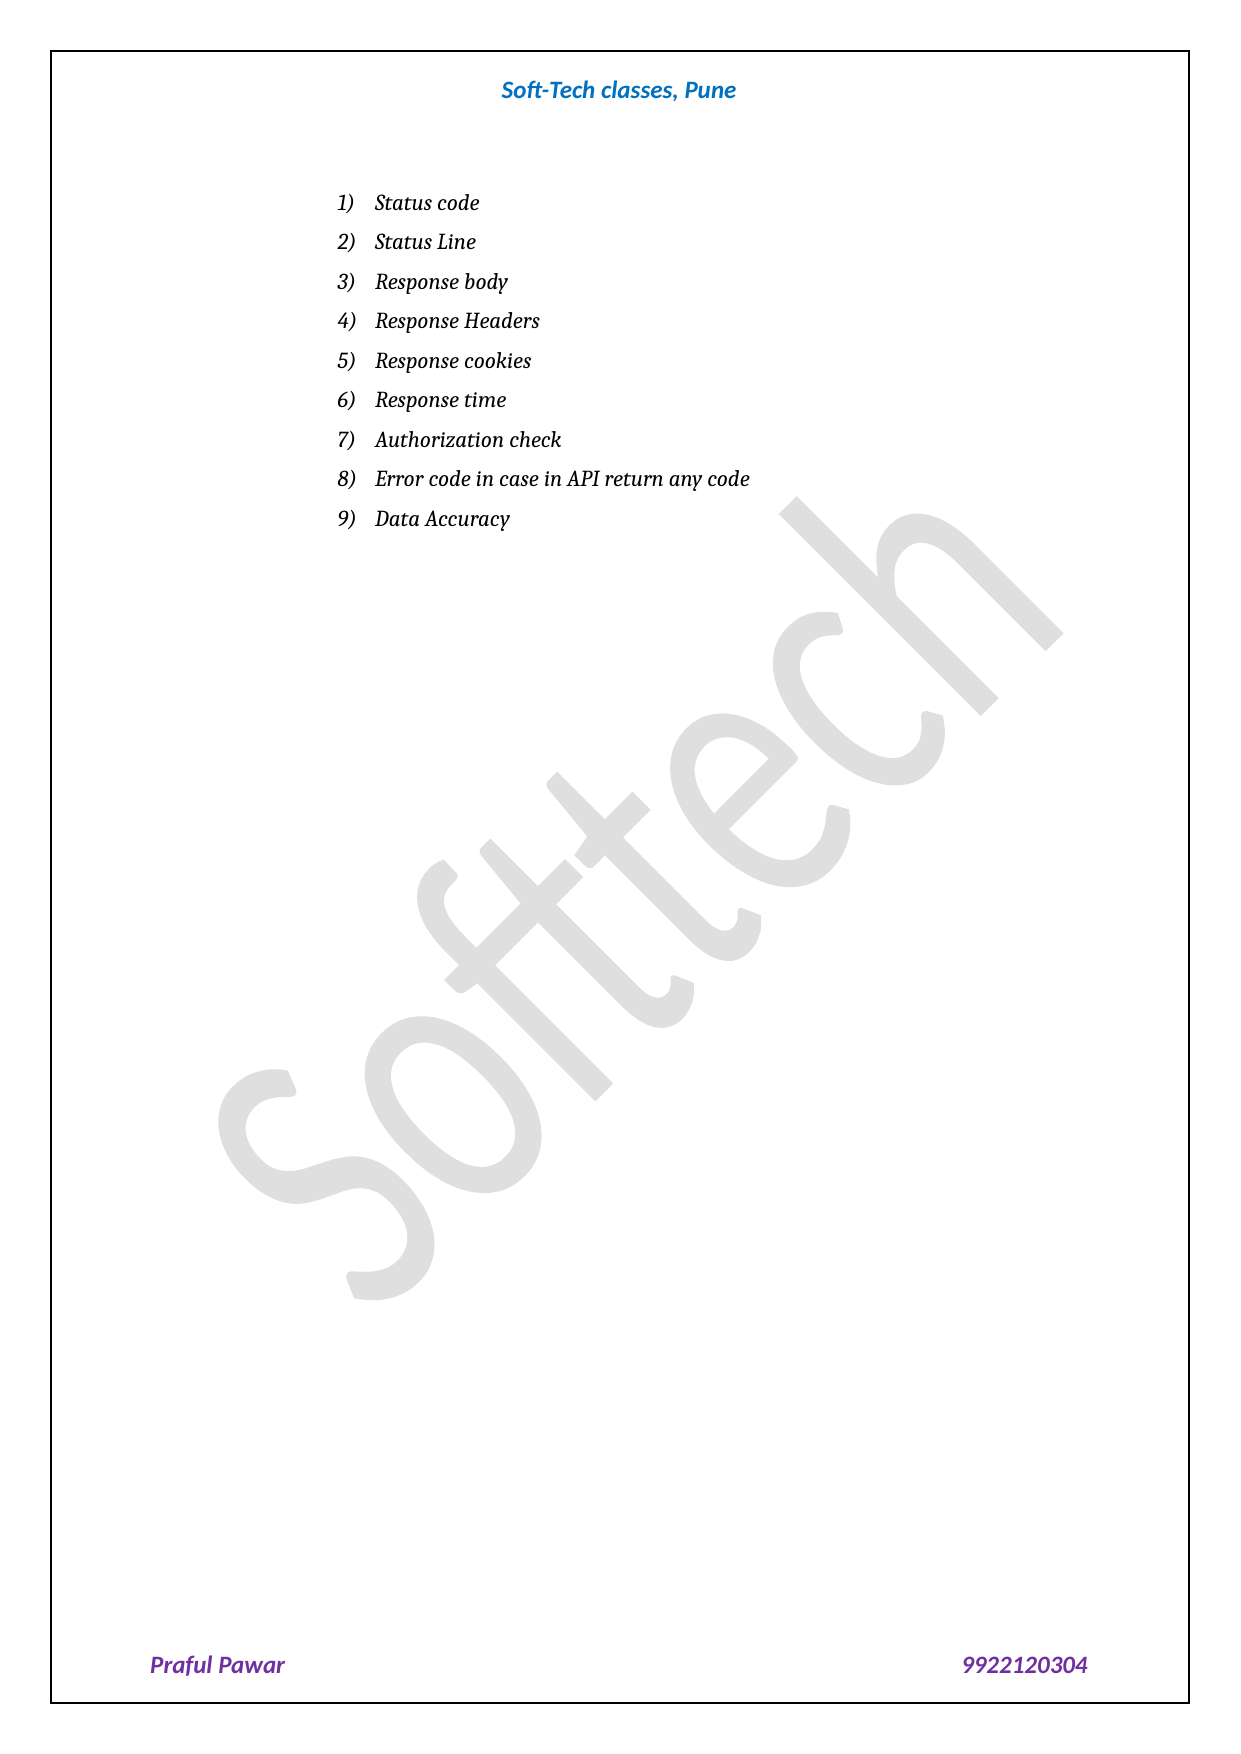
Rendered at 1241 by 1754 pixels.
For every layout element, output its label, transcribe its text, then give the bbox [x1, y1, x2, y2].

list Response body [337, 268, 1090, 295]
list Status Line [337, 229, 1090, 255]
list Response time [337, 387, 1090, 413]
list Authorization check [337, 426, 1090, 453]
list Status code [337, 189, 1090, 216]
list Response Headers [337, 308, 1090, 334]
list Error code in case in API return any code [337, 466, 1090, 492]
list Data Accuracy [337, 505, 1090, 532]
list Response cookies [337, 347, 1090, 374]
